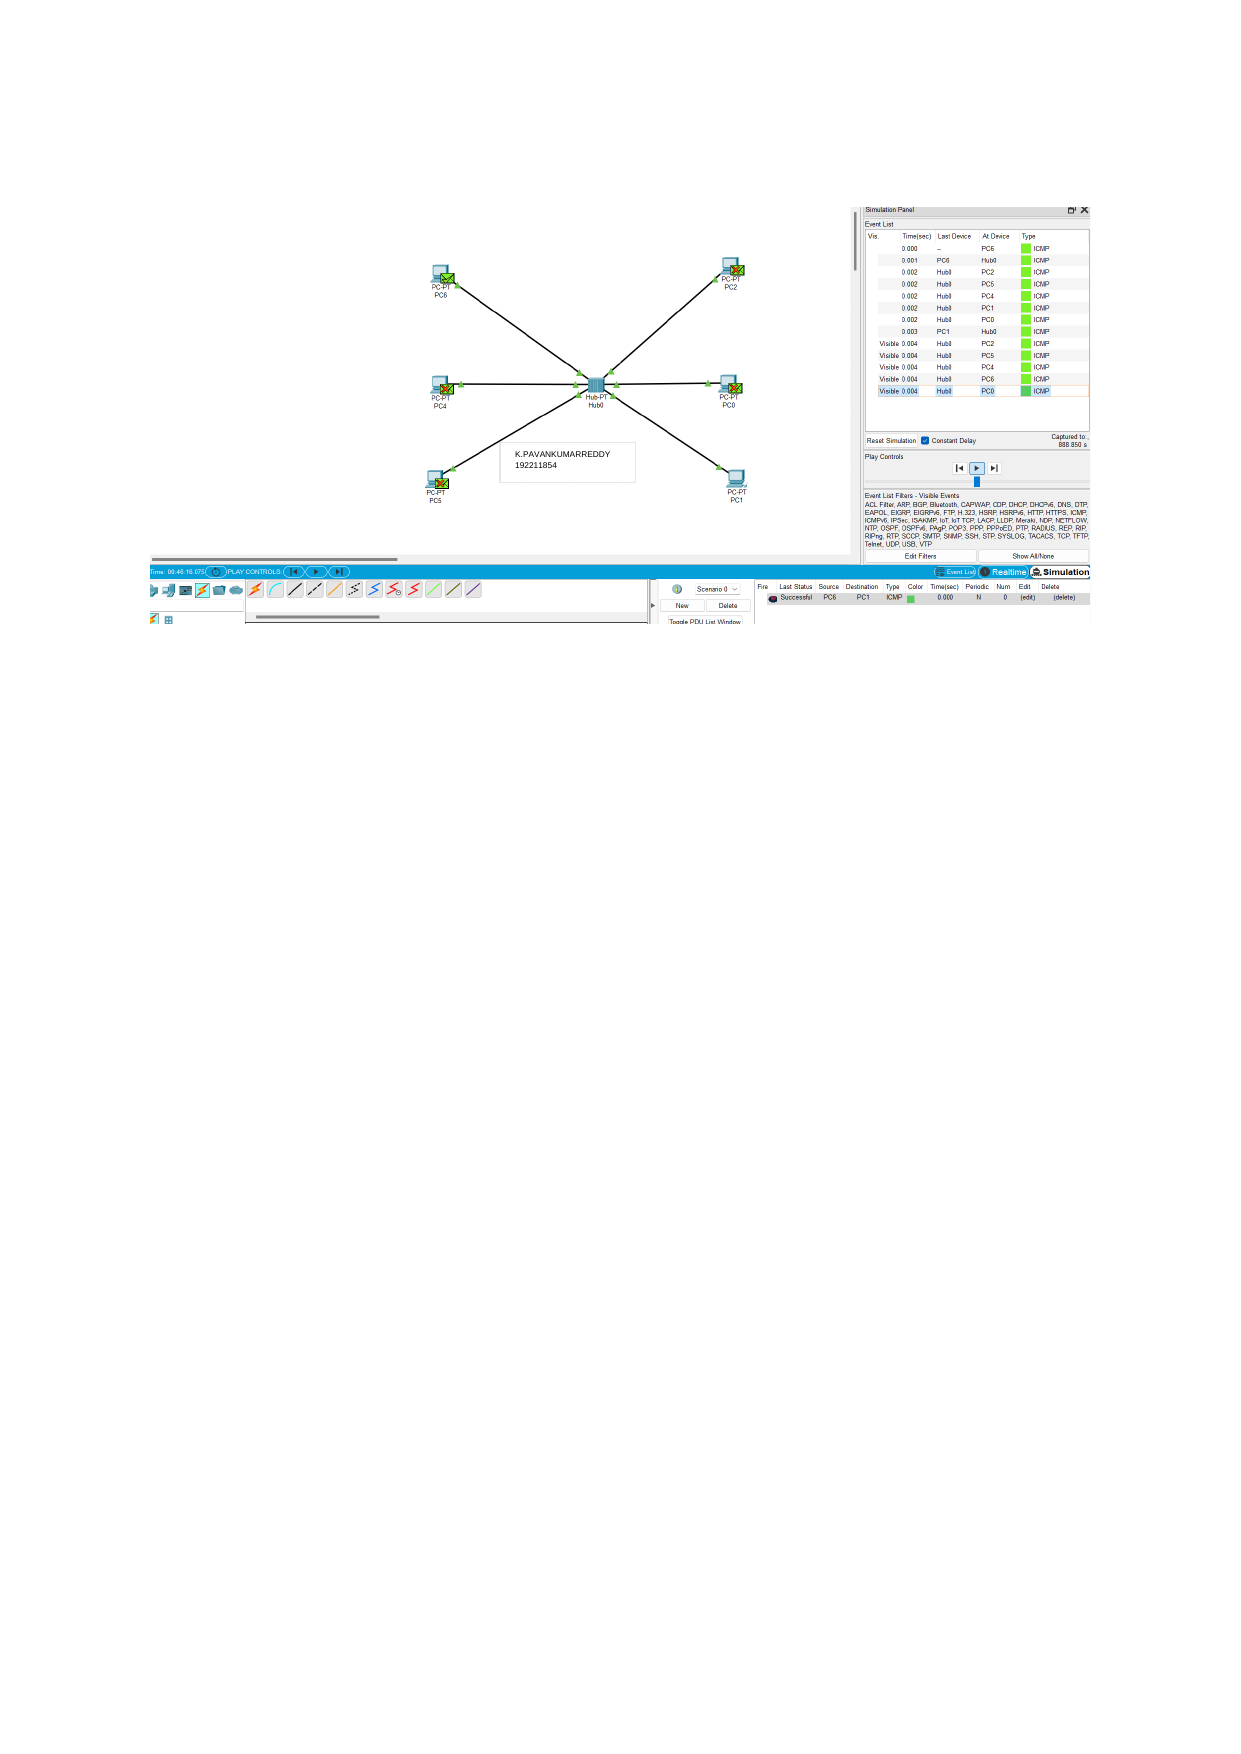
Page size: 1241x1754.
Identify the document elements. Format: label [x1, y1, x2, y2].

picture [150, 207, 1091, 624]
picture [981, 568, 989, 576]
